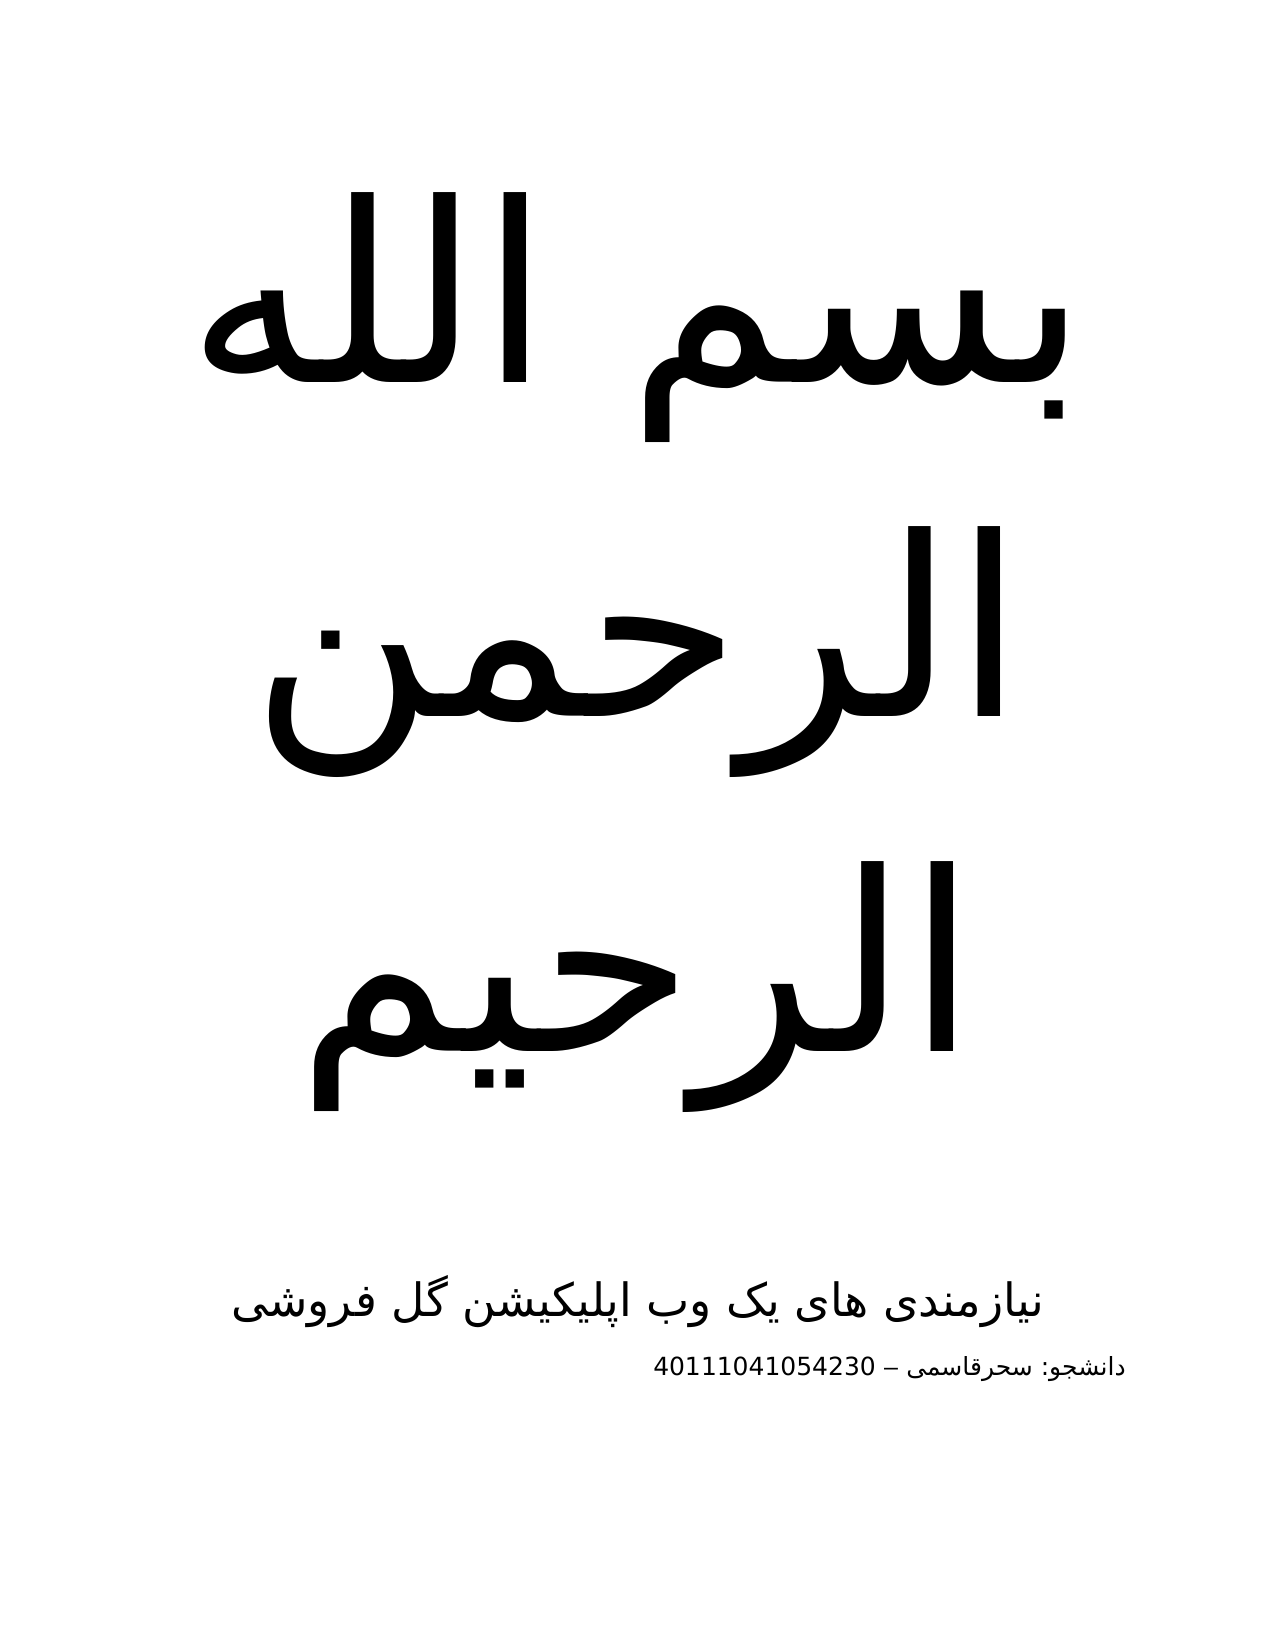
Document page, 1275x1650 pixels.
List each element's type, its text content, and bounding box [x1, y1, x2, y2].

text دانشجو: سحرقاسمی – 40111041054230 [300, 1352, 1125, 1381]
text نیازمندی های یک وب اپلیکیشن گل فروشی [150, 1274, 1125, 1327]
text بسم الله الرحمن الرحیم [150, 150, 1125, 1110]
